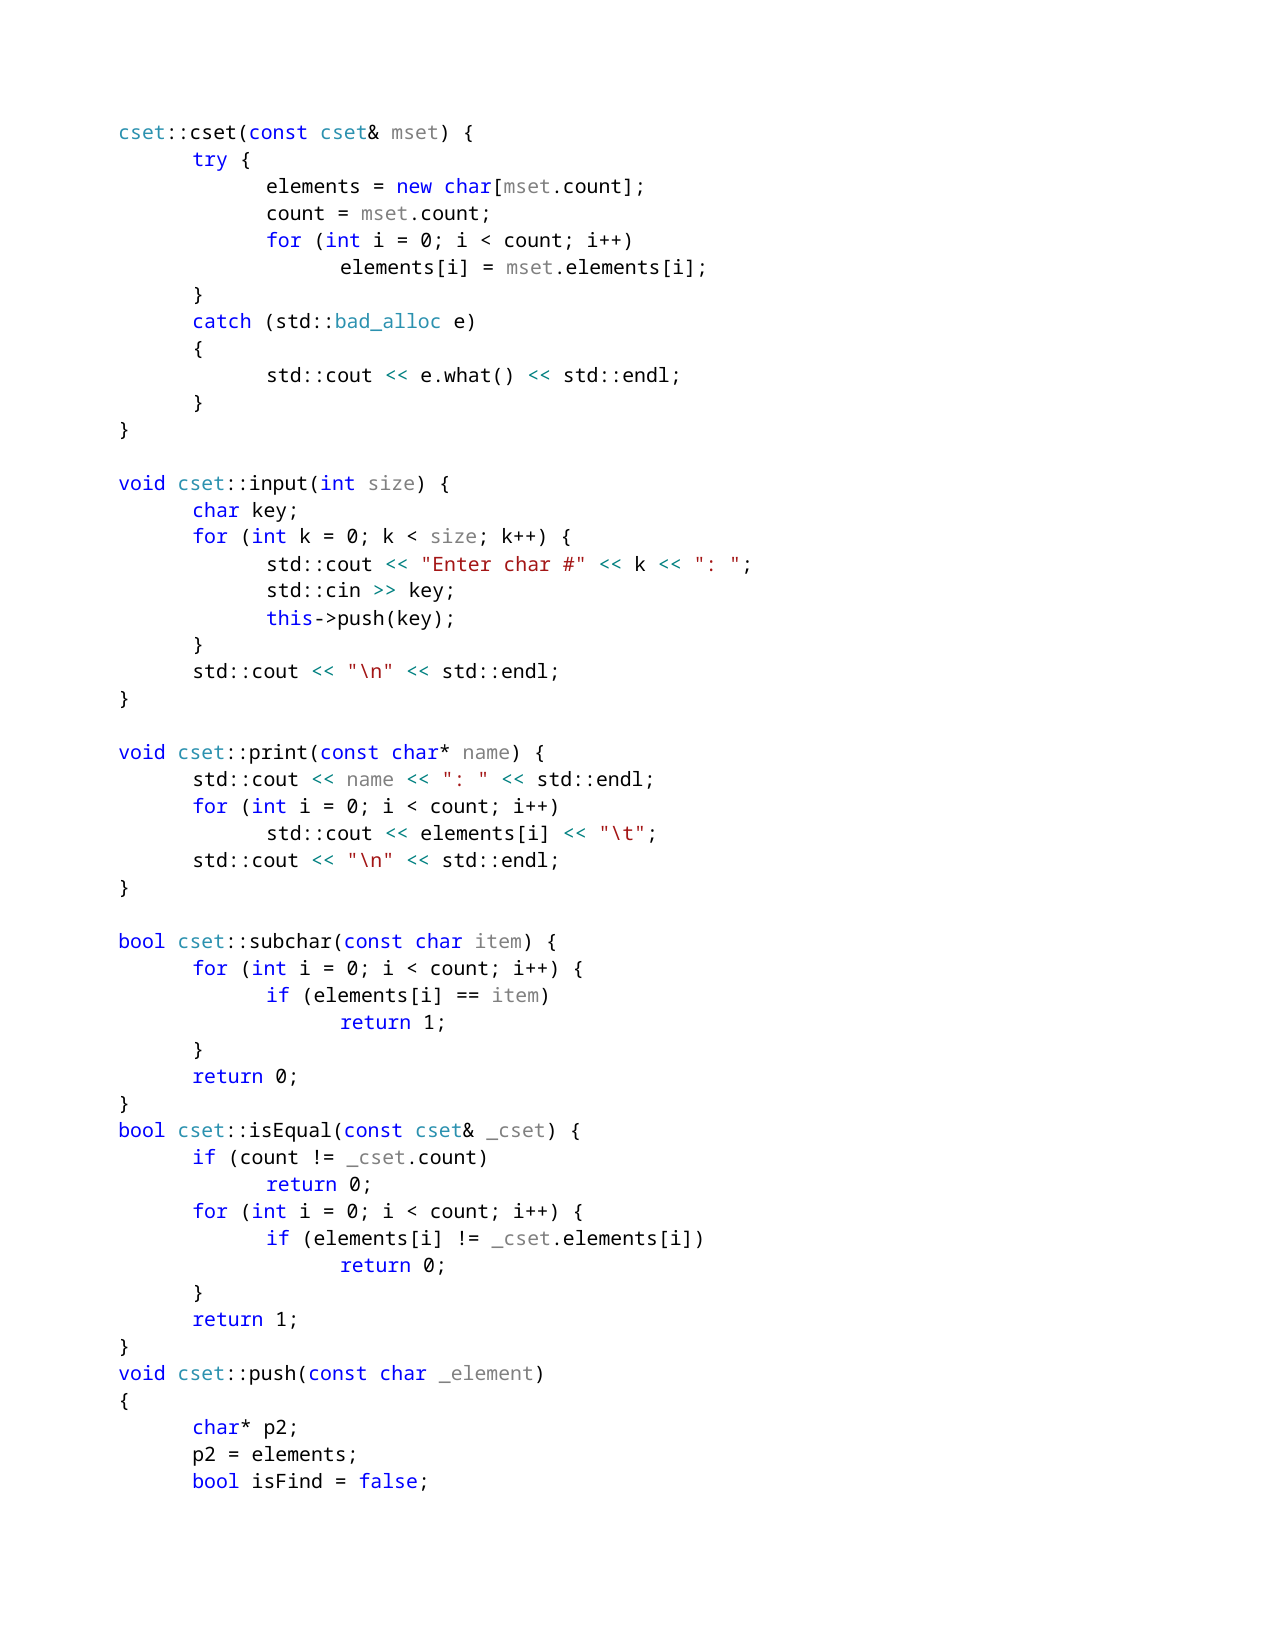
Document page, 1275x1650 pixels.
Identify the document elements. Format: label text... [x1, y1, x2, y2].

text } [118, 1332, 1157, 1359]
text bool cset::subchar(const char item) { [118, 927, 1157, 954]
text return 0; [118, 1062, 1157, 1089]
text } [118, 1089, 1157, 1116]
text { [118, 334, 1157, 361]
text std::cout << "\n" << std::endl; [118, 658, 1157, 685]
text for (int k = 0; k < size; k++) { [118, 523, 1157, 550]
text } [118, 1035, 1157, 1062]
text bool isFind = false; [118, 1467, 1157, 1494]
text count = mset.count; [118, 199, 1157, 226]
text } [118, 388, 1157, 415]
text p2 = elements; [118, 1440, 1157, 1467]
text { [118, 1386, 1157, 1413]
text } [118, 1278, 1157, 1305]
text return 1; [118, 1305, 1157, 1332]
text return 0; [118, 1170, 1157, 1197]
text for (int i = 0; i < count; i++) [118, 226, 1157, 253]
text try { [118, 145, 1157, 172]
text void cset::push(const char _element) [118, 1359, 1157, 1386]
text char* p2; [118, 1413, 1157, 1440]
text return 0; [118, 1251, 1157, 1278]
text std::cout << e.what() << std::endl; [118, 361, 1157, 388]
text this->push(key); [118, 604, 1157, 631]
text void cset::print(const char* name) { [118, 739, 1157, 766]
text std::cout << elements[i] << "\t"; [118, 819, 1157, 847]
text char key; [118, 496, 1157, 523]
text if (elements[i] == item) [118, 981, 1157, 1008]
text std::cout << "Enter char #" << k << ": "; [118, 550, 1157, 577]
text return 1; [118, 1008, 1157, 1035]
text elements[i] = mset.elements[i]; [118, 253, 1157, 280]
text } [118, 631, 1157, 658]
text std::cin >> key; [118, 577, 1157, 604]
text std::cout << name << ": " << std::endl; [118, 766, 1157, 793]
text catch (std::bad_alloc e) [118, 307, 1157, 334]
text if (elements[i] != _cset.elements[i]) [118, 1224, 1157, 1251]
text } [118, 685, 1157, 712]
text } [118, 280, 1157, 307]
text cset::cset(const cset& mset) { [118, 118, 1157, 145]
text elements = new char[mset.count]; [118, 172, 1157, 199]
text } [118, 415, 1157, 442]
text for (int i = 0; i < count; i++) { [118, 1197, 1157, 1224]
text bool cset::isEqual(const cset& _cset) { [118, 1116, 1157, 1143]
text for (int i = 0; i < count; i++) [118, 793, 1157, 819]
text if (count != _cset.count) [118, 1143, 1157, 1170]
text std::cout << "\n" << std::endl; [118, 847, 1157, 873]
text void cset::input(int size) { [118, 469, 1157, 496]
text for (int i = 0; i < count; i++) { [118, 954, 1157, 981]
text } [118, 873, 1157, 901]
